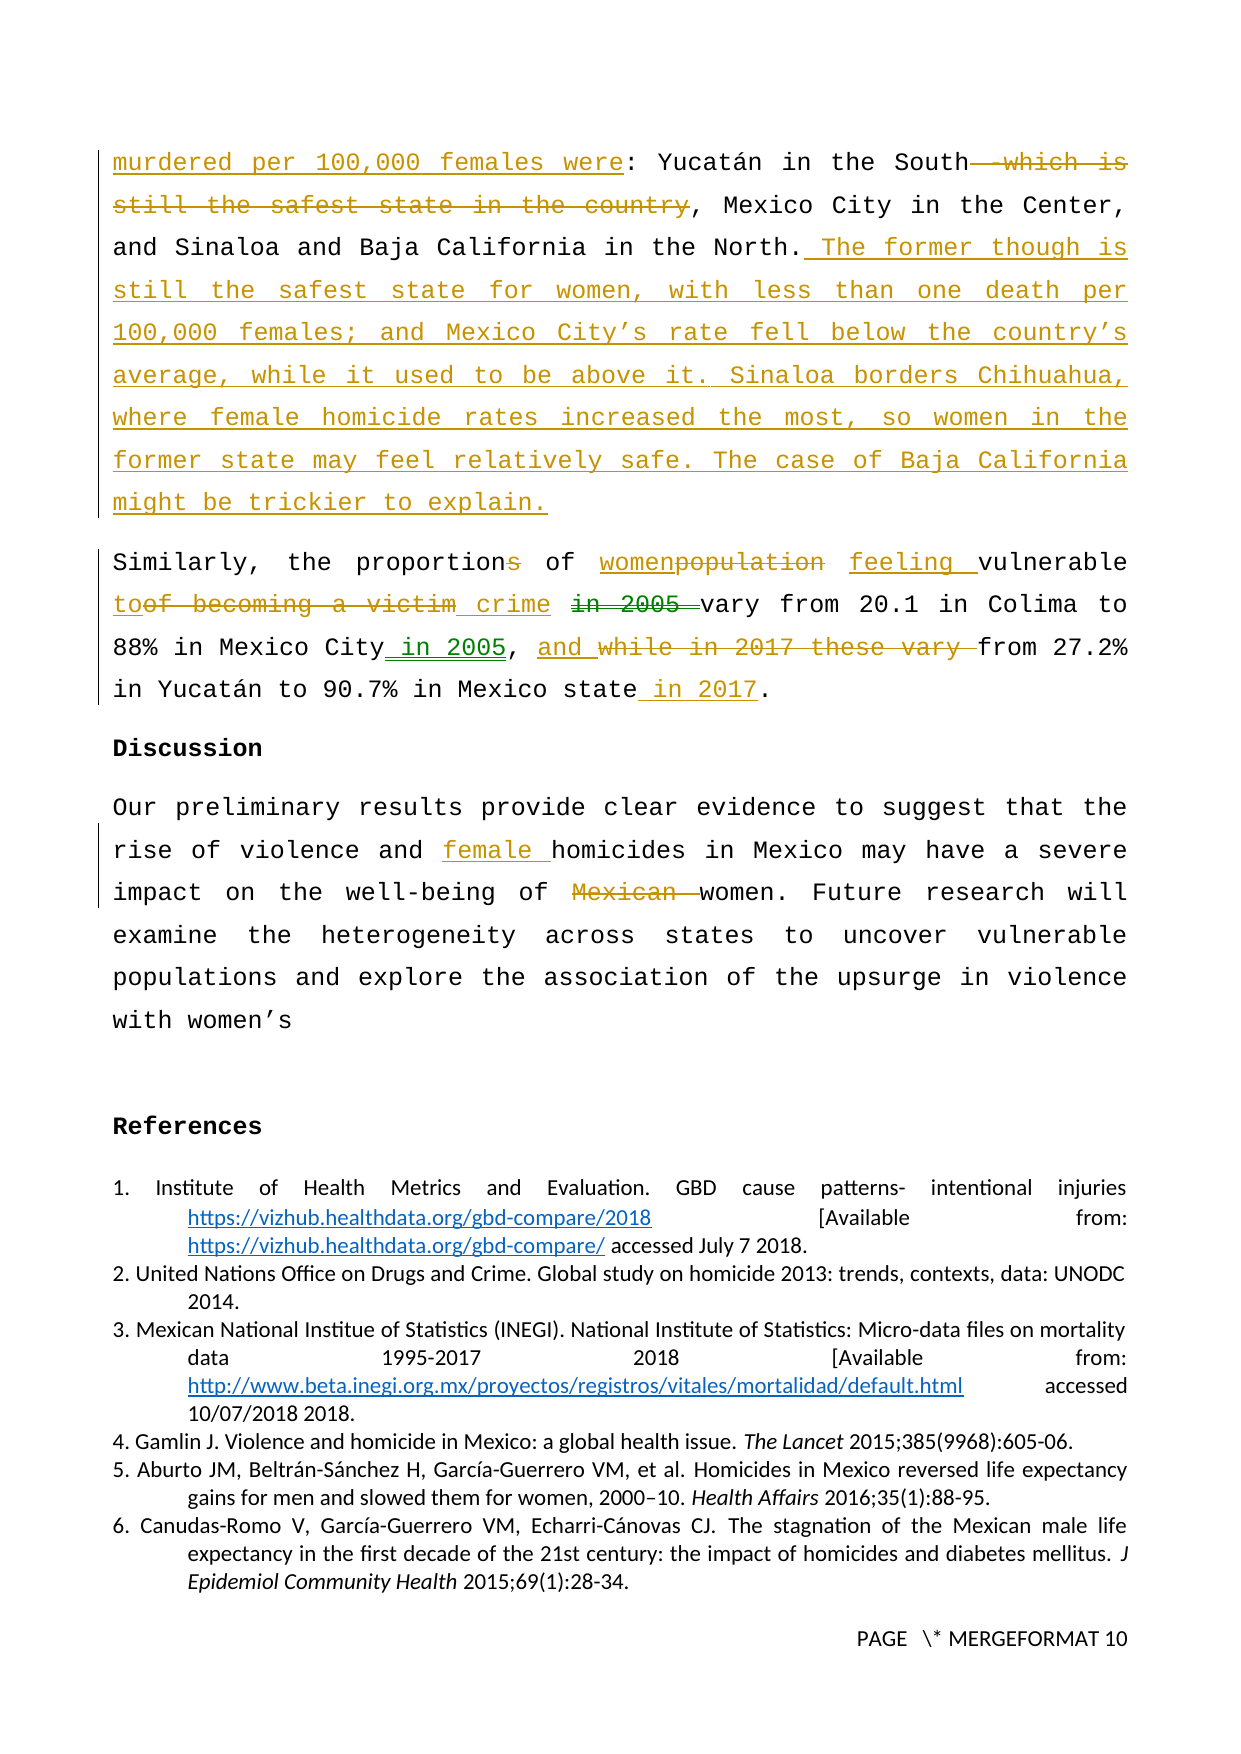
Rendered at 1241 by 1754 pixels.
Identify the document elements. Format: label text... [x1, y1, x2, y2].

text Similarly, the proportion of vulnerable vary from 20.1 in Colima to 88% in Mexico City, from 27.2% in Yucatán to 90.7% in Mexico state. [112, 549, 1128, 705]
text 6. Canudas-Romo V, García-Guerrero VM, Echarri-Cánovas CJ. The stagnation of the Mexican male life expectancy in the first decade of the 21st century: the impact of homicides and diabetes mellitus. J Epidemiol Community Health 2015;69(1):28-34. [112, 1511, 1128, 1595]
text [112, 150, 1128, 301]
text 1. Institute of Health Metrics and Evaluation. GBD cause patterns- intentional injuries https://vizhub.healthdata.org/gbd-compare/2018 [Available from: https://vizhub.healthdata.org/gbd-compare/ accessed July 7 2018. [112, 1173, 1128, 1259]
text 2. United Nations Office on Drugs and Crime. Global study on homicide 2013: trends, contexts, data: UNODC 2014. [112, 1259, 1128, 1315]
text 5. Aburto JM, Beltrán-Sánchez H, García-Guerrero VM, et al. Homicides in Mexico reversed life expectancy gains for men and slowed them for women, 2000–10. Health Affairs 2016;35(1):88-95. [112, 1455, 1128, 1511]
text 3. Mexican National Institue of Statistics (INEGI). National Institute of Statistics: Micro-data files on mortality data 1995-2017 2018 [Available from: http://www.beta.inegi.org.mx/proyectos/registros/vitales/mortalidad/default.html accessed 10/07/2018 2018. [112, 1315, 1128, 1427]
text Discussion [112, 736, 1128, 764]
text Our preliminary results provide clear evidence to suggest that the rise of violence and homicides in Mexico may have a severe impact on the well-being of women. Future research will examine the heterogeneity across states to uncover vulnerable populations and explore the association of the upsurge in violence with women’s [112, 795, 1128, 1036]
text References [112, 1114, 1128, 1142]
text 4. Gamlin J. Violence and homicide in Mexico: a global health issue. The Lancet 2015;385(9968):605-06. [112, 1427, 1128, 1455]
